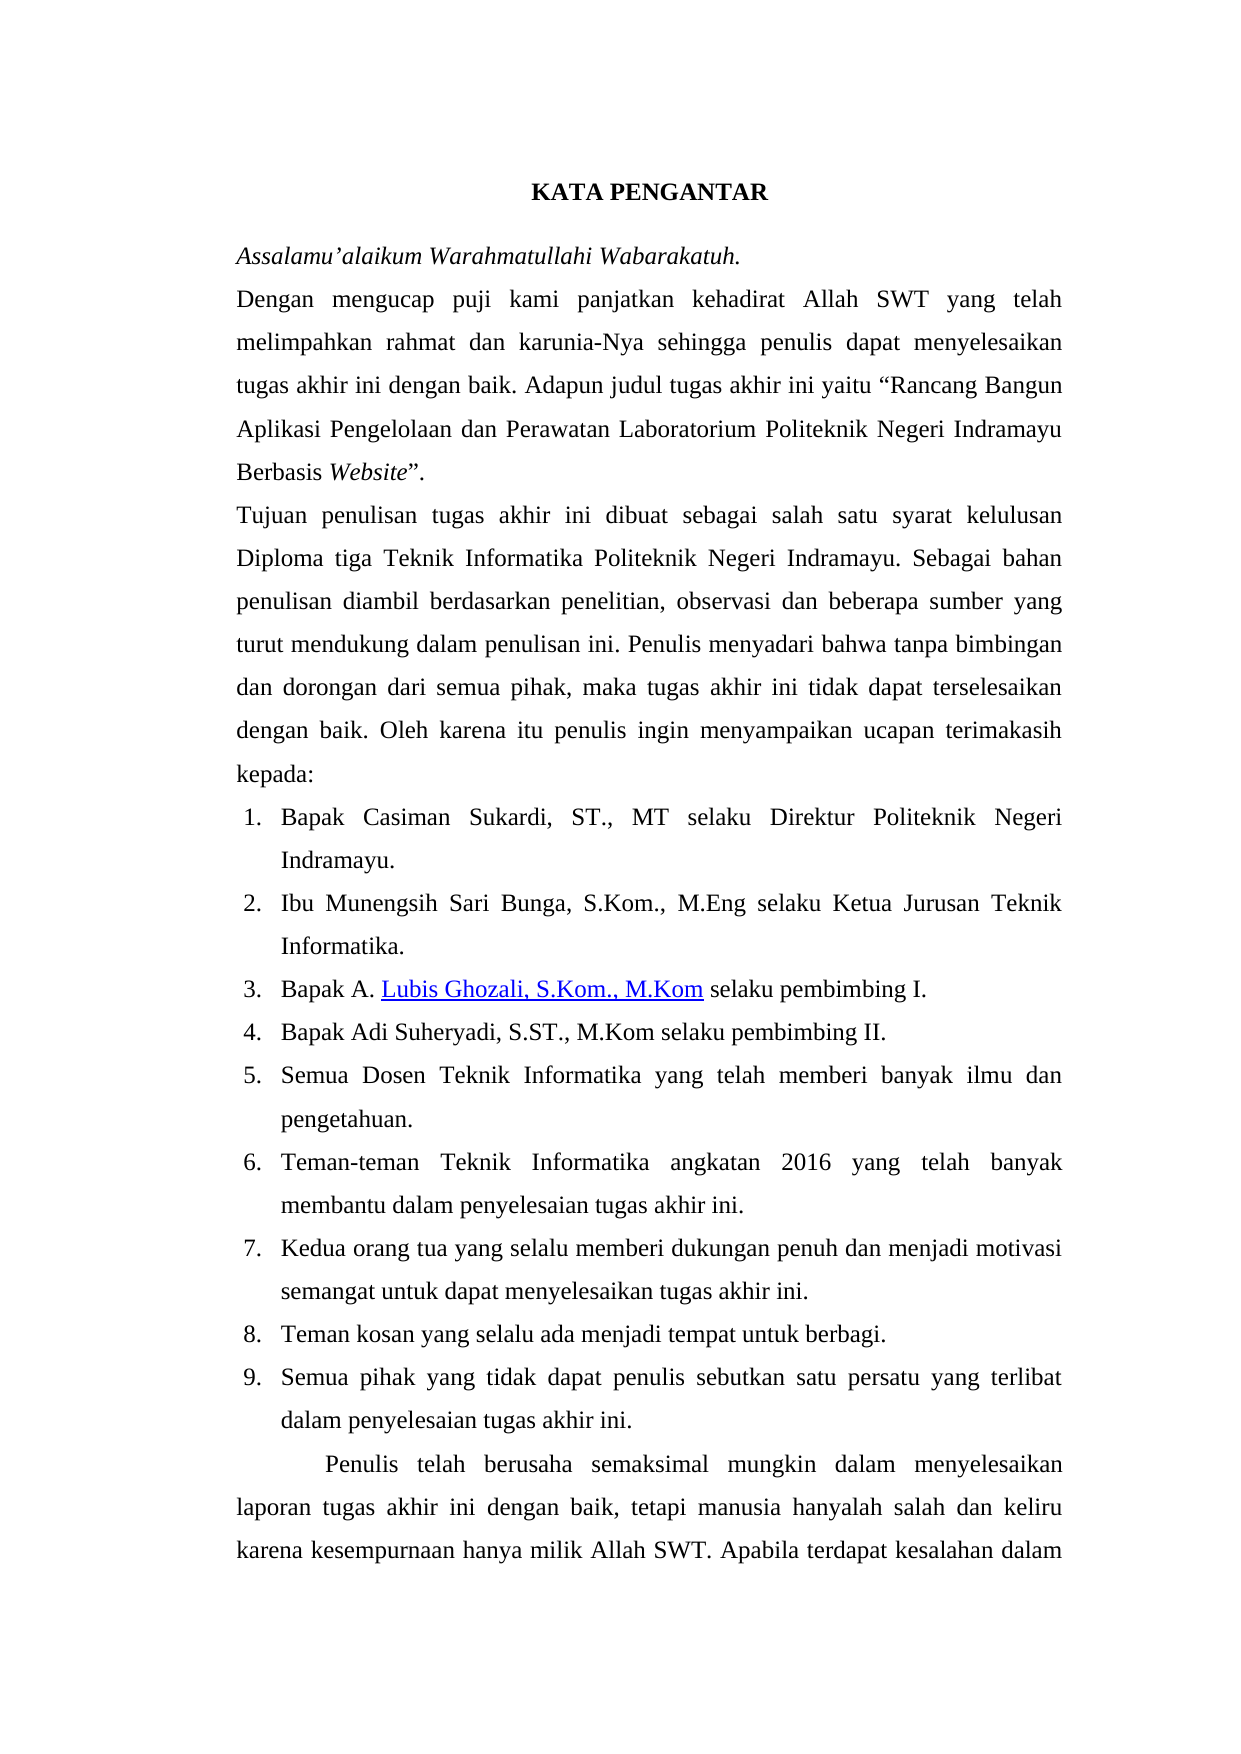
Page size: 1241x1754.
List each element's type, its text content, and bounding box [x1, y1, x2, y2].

list Bapak A. Lubis Ghozali, S.Kom., M.Kom selaku pembimbing I. [243, 974, 1063, 1003]
list Teman-teman Teknik Informatika angkatan 2016 yang telah banyak membantu dalam penyelesaian tugas akhir ini. [243, 1147, 1063, 1219]
list Semua pihak yang tidak dapat penulis sebutkan satu persatu yang terlibat dalam penyelesaian tugas akhir ini. [243, 1362, 1063, 1434]
text Assalamu’alaikum Warahmatullahi Wabarakatuh. [236, 241, 1063, 270]
list Kedua orang tua yang selalu memberi dukungan penuh dan menjadi motivasi semangat untuk dapat menyelesaikan tugas akhir ini. [243, 1233, 1063, 1305]
list Teman kosan yang selalu ada menjadi tempat untuk berbagi. [243, 1319, 1063, 1348]
text KATA PENGANTAR [236, 177, 1063, 206]
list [236, 1449, 1063, 1564]
list Bapak Adi Suheryadi, S.ST., M.Kom selaku pembimbing II. [243, 1017, 1063, 1046]
list Semua Dosen Teknik Informatika yang telah memberi banyak ilmu dan pengetahuan. [243, 1061, 1063, 1132]
list Bapak Casiman Sukardi, ST., MT selaku Direktur Politeknik Negeri Indramayu. [243, 802, 1063, 874]
text Dengan mengucap puji kami panjatkan kehadirat Allah SWT yang telah melimpahkan rahmat dan karunia-Nya sehingga penulis dapat menyelesaikan tugas akhir ini dengan baik. Adapun judul tugas akhir ini yaitu “Rancang Bangun Aplikasi Pengelolaan dan Perawatan Laboratorium Politeknik Negeri Indramayu Berbasis Website”. [236, 284, 1063, 486]
text Tujuan penulisan tugas akhir ini dibuat sebagai salah satu syarat kelulusan Diploma tiga Teknik Informatika Politeknik Negeri Indramayu. Sebagai bahan penulisan diambil berdasarkan penelitian, observasi dan beberapa sumber yang turut mendukung dalam penulisan ini. Penulis menyadari bahwa tanpa bimbingan dan dorongan dari semua pihak, maka tugas akhir ini tidak dapat terselesaikan dengan baik. Oleh karena itu penulis ingin menyampaikan ucapan terimakasih kepada: [236, 500, 1063, 787]
list Ibu Munengsih Sari Bunga, S.Kom., M.Eng selaku Ketua Jurusan Teknik Informatika. [243, 888, 1063, 960]
